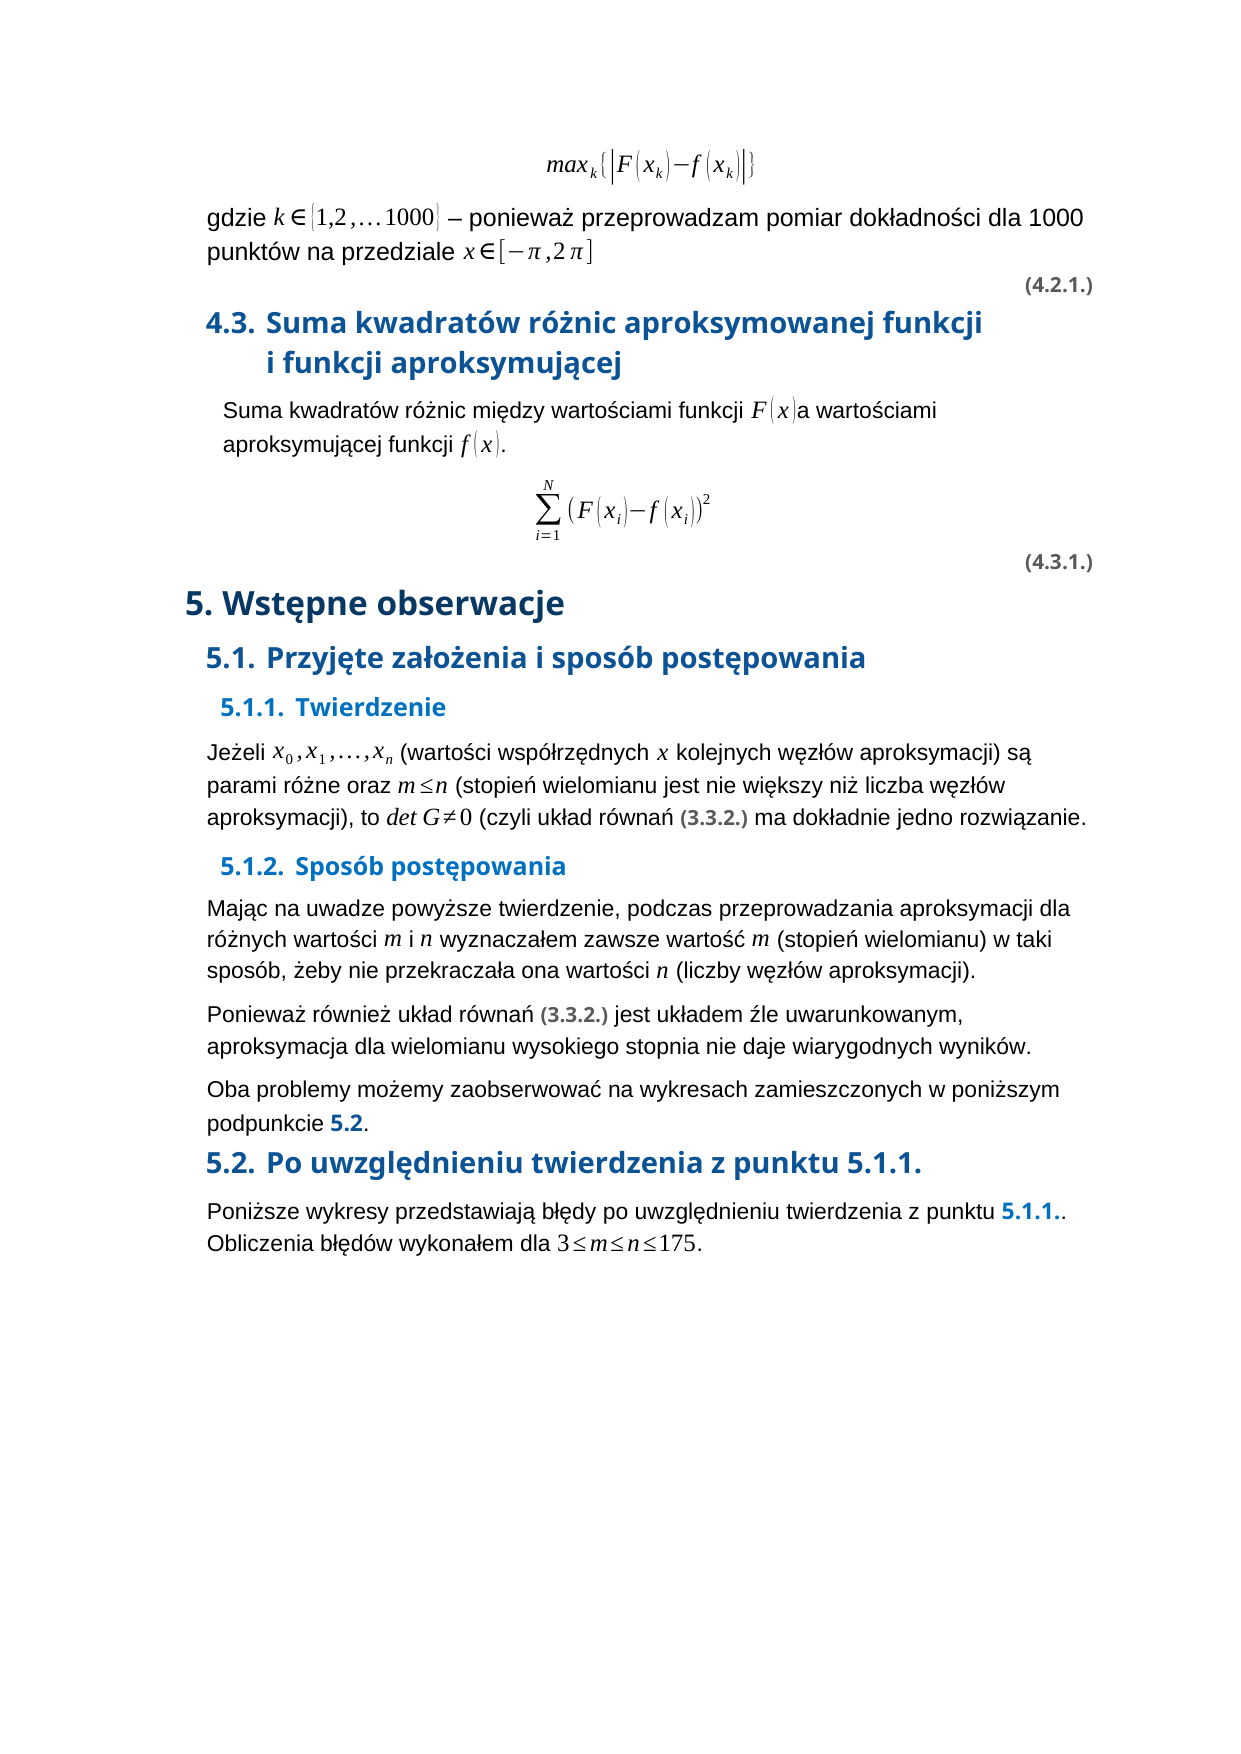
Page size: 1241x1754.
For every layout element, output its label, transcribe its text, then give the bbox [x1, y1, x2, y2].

list Suma kwadratów różnic między wartościami funkcji a wartościami aproksymującej funkcji . [223, 395, 1093, 460]
list (4.2.1.) [223, 270, 1093, 299]
text Mając na uwadze powyższe twierdzenie, podczas przeprowadzania aproksymacji dla różnych wartości i wyznaczałem zawsze wartość (stopień wielomianu) w taki sposób, żeby nie przekraczała ona wartości (liczby węzłów aproksymacji). [207, 895, 1093, 984]
subtitle Suma kwadratów różnic aproksymowanej funkcji i funkcji aproksymującej [206, 303, 1093, 382]
text Oba problemy możemy zaobserwować na wykresach zamieszczonych w poniższym podpunkcie 5.2. [207, 1076, 1093, 1138]
subtitle Sposób postępowania [220, 848, 1093, 882]
subtitle Przyjęte założenia i sposób postępowania [206, 638, 1093, 677]
text gdzie – ponieważ przeprowadzam pomiar dokładności dla 1000 punktów na przedziale [207, 202, 1093, 266]
list (4.3.1.) [223, 547, 1093, 576]
text Poniższe wykresy przedstawiają błędy po uwzględnieniu twierdzenia z punktu 5.1.1.. Obliczenia błędów wykonałem dla . [207, 1195, 1093, 1257]
subtitle Po uwzględnieniu twierdzenia z punktu 5.1.1. [206, 1142, 1093, 1182]
text Ponieważ również układ równań (3.3.2.) jest układem źle uwarunkowanym, aproksymacja dla wielomianu wysokiego stopnia nie daje wiarygodnych wyników. [207, 1001, 1093, 1059]
subtitle Twierdzenie [220, 690, 1093, 724]
text Jeżeli (wartości współrzędnych kolejnych węzłów aproksymacji) są parami różne oraz (stopień wielomianu jest nie większy niż liczba węzłów aproksymacji), to (czyli układ równań (3.3.2.) ma dokładnie jedno rozwiązanie. [207, 737, 1093, 832]
subtitle Wstępne obserwacje [185, 580, 1093, 625]
